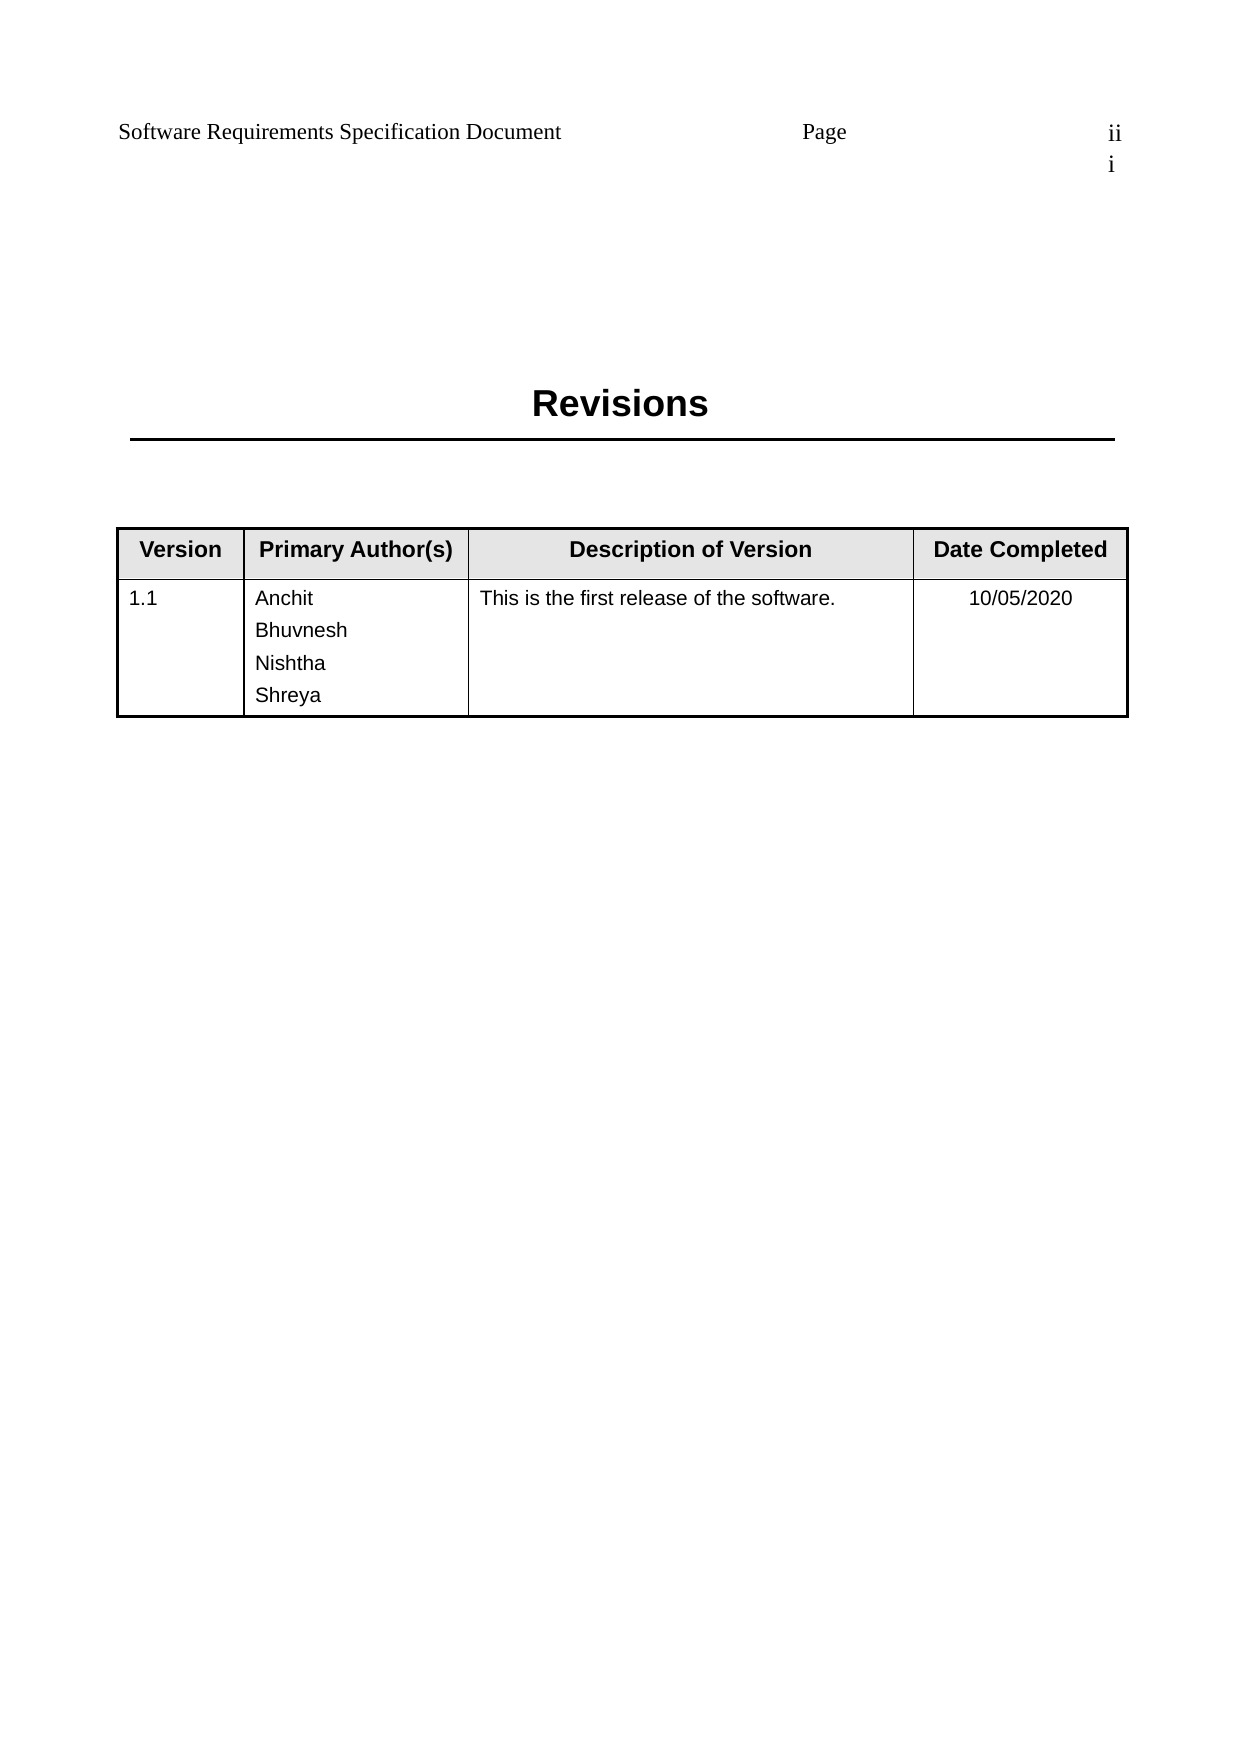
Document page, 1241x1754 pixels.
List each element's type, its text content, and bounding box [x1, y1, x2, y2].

table_cell 1.1 [119, 580, 243, 714]
table_cell 10/05/2020 [914, 580, 1126, 714]
table_header Version [119, 530, 243, 578]
table_cell This is the first release of the software. [469, 580, 913, 714]
subtitle Revisions [118, 381, 1122, 424]
table_cell Anchit Bhuvnesh Nishtha Shreya [245, 580, 468, 714]
table_header Date Completed [914, 530, 1126, 578]
table_header Description of Version [469, 530, 913, 578]
table_header Primary Author(s) [245, 530, 468, 578]
